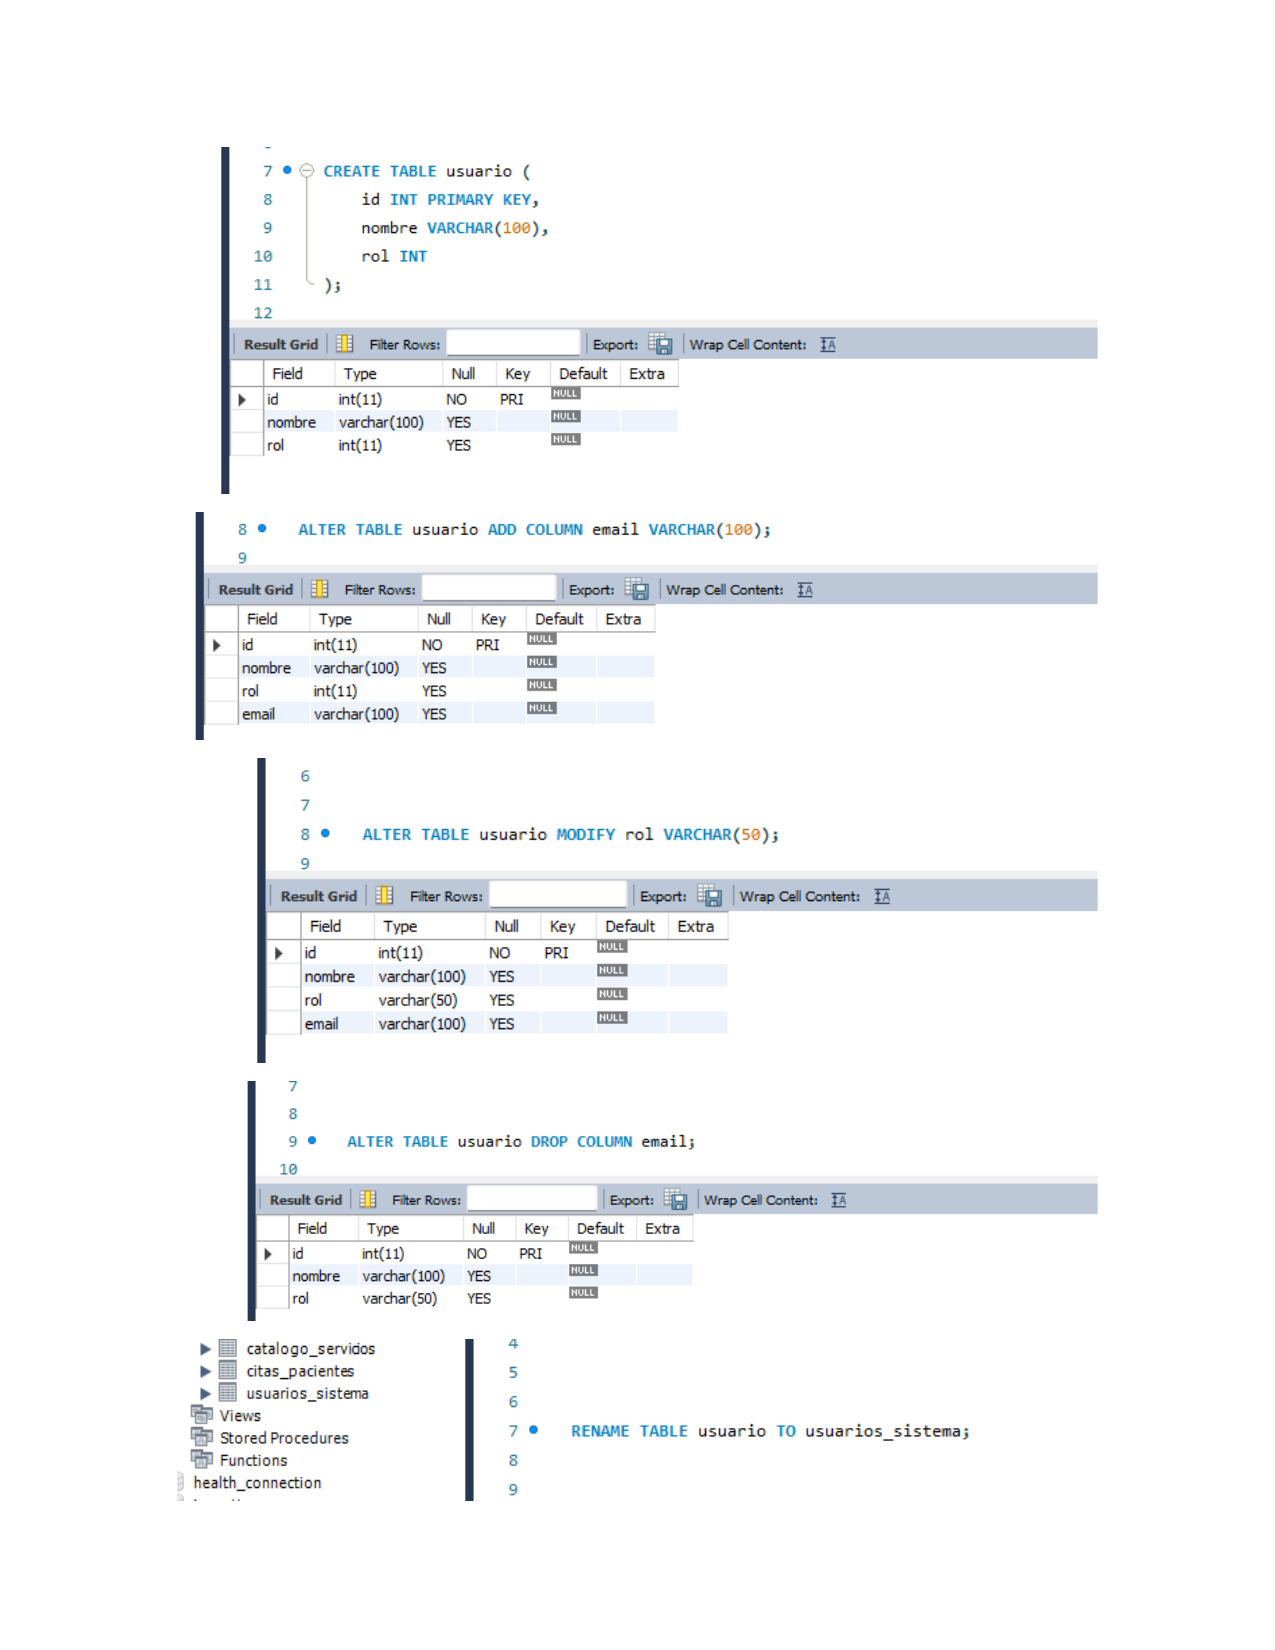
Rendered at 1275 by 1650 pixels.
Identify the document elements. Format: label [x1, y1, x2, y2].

picture [177, 758, 1098, 1063]
picture [177, 512, 1098, 740]
picture [177, 1339, 1098, 1501]
picture [177, 1081, 1098, 1321]
picture [177, 147, 1098, 494]
